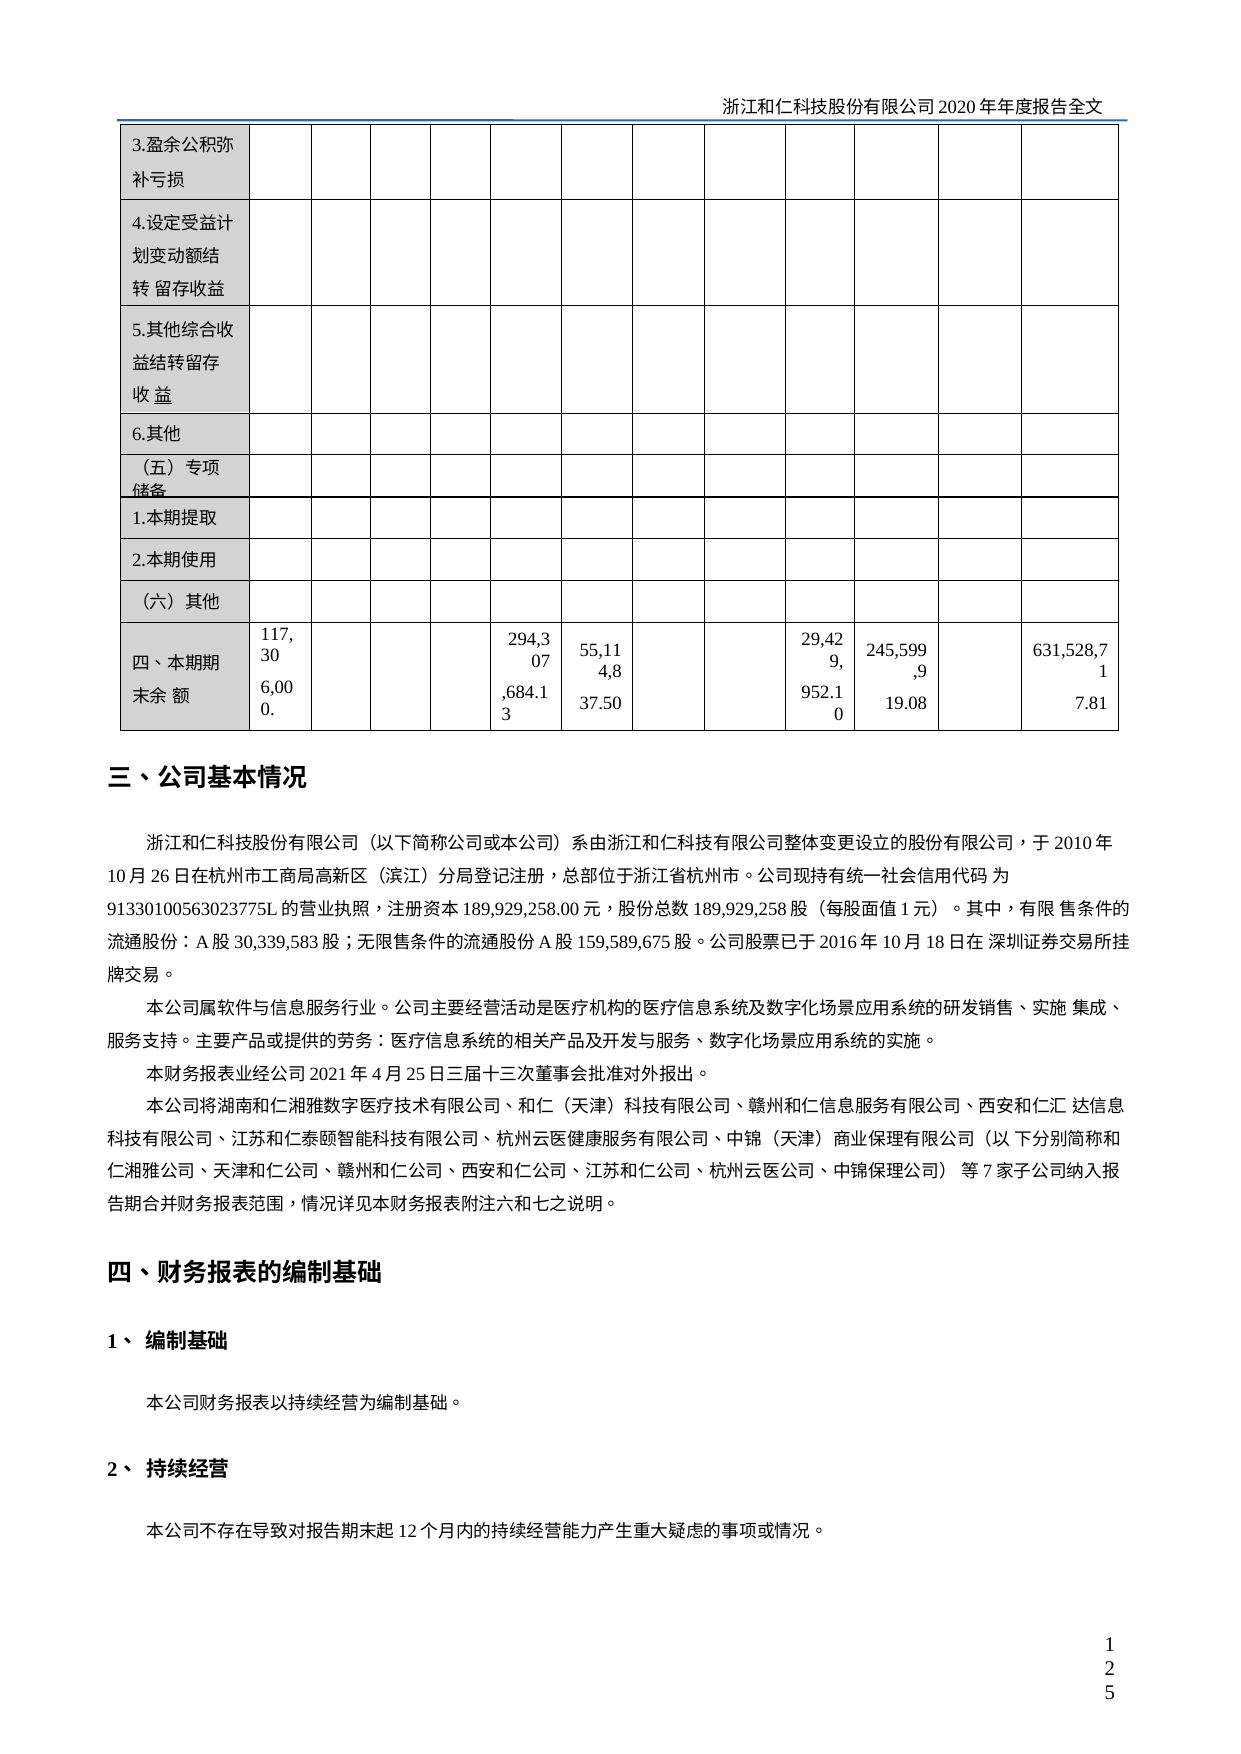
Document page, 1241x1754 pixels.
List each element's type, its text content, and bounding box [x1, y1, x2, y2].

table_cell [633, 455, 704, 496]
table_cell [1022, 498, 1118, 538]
text 本公司财务报表以持续经营为编制基础。 [107, 1383, 1132, 1416]
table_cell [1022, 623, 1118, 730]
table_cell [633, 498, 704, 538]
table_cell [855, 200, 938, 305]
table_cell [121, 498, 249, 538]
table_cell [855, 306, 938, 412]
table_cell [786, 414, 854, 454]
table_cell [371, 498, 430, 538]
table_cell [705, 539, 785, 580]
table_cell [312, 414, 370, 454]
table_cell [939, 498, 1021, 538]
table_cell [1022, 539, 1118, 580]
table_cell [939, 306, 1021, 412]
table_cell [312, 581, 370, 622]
text 本公司属软件与信息服务行业。公司主要经营活动是医疗机构的医疗信息系统及数字化场景应用系统的研发销售、实施 集成、服务支持。主要产品或提供的劳务：医疗信息系统的相关产品及开发与服务、数字化场景应用系统的实施。 [107, 988, 1132, 1054]
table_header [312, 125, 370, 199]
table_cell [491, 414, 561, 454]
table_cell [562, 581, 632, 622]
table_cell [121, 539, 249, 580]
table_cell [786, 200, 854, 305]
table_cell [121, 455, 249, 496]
text 四、财务报表的编制基础 [107, 1254, 1132, 1288]
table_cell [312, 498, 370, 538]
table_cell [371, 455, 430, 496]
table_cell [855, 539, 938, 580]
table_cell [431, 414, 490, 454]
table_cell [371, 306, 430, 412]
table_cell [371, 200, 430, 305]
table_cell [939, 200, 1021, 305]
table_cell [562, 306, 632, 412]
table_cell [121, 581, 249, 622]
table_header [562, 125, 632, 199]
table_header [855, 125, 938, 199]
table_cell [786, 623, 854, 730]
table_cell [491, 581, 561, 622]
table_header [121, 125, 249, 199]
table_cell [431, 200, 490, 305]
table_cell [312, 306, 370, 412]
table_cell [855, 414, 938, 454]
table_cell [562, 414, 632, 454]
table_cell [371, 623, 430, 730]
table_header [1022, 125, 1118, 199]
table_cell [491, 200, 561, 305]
text 本公司将湖南和仁湘雅数字医疗技术有限公司、和仁（天津）科技有限公司、赣州和仁信息服务有限公司、西安和仁汇 达信息科技有限公司、江苏和仁泰颐智能科技有限公司、杭州云医健康服务有限公司、中锦（天津）商业保理有限公司（以 下分别简称和仁湘雅公司、天津和仁公司、赣州和仁公司、西安和仁公司、江苏和仁公司、杭州云医公司、中锦保理公司） 等7家子公司纳入报告期合并财务报表范围，情况详见本财务报表附注六和七之说明。 [107, 1087, 1132, 1217]
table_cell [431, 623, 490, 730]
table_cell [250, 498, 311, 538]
text 本公司不存在导致对报告期末起12个月内的持续经营能力产生重大疑虑的事项或情况。 [107, 1511, 1132, 1544]
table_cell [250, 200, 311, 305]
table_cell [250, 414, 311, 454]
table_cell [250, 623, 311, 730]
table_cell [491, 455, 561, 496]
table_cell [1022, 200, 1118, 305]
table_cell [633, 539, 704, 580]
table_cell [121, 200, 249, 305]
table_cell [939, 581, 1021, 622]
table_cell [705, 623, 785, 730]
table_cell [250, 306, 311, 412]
text 三、公司基本情况 [107, 760, 1132, 794]
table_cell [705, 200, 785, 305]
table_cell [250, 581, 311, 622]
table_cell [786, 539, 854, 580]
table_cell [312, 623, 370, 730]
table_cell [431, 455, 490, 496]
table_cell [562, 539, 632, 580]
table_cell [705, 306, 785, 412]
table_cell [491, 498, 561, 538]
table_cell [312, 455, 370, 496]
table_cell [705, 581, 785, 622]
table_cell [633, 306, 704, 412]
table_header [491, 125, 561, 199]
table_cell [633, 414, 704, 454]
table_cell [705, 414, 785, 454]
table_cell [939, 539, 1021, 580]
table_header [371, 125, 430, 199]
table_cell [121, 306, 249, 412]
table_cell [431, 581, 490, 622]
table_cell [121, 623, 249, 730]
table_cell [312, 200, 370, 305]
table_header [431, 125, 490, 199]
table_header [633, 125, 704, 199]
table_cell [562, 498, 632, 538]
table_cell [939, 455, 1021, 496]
text 2、 持续经营 [107, 1454, 1132, 1482]
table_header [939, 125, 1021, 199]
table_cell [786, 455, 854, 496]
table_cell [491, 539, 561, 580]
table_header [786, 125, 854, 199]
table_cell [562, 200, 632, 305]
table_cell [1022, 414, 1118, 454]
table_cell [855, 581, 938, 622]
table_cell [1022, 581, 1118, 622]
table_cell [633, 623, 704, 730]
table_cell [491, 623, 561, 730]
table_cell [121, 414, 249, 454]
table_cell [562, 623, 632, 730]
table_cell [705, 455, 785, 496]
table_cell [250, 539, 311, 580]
text 1、 编制基础 [107, 1326, 1132, 1354]
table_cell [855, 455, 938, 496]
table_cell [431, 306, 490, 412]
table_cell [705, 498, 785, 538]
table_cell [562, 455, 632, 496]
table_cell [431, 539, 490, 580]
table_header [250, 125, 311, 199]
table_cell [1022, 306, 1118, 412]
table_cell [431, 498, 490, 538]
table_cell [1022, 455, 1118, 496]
text 本财务报表业经公司2021年4月25日三届十三次董事会批准对外报出。 [107, 1054, 1132, 1087]
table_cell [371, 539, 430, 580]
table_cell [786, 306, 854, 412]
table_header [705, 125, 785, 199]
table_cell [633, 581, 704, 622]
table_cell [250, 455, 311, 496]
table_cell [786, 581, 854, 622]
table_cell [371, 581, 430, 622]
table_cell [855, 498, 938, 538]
text 浙江和仁科技股份有限公司（以下简称公司或本公司）系由浙江和仁科技有限公司整体变更设立的股份有限公司，于 2010年10月26日在杭州市工商局高新区（滨江）分局登记注册，总部位于浙江省杭州市。公司现持有统一社会信用代码 为91330100563023775L的营业执照，注册资本189,929,258.00元，股份总数189,929,258股（每股面值1元）。其中，有限 售条件的流通股份：A股30,339,583股；无限售条件的流通股份A股159,589,675股。公司股票已于2016年10月18日在 深圳证券交易所挂牌交易。 [107, 823, 1132, 988]
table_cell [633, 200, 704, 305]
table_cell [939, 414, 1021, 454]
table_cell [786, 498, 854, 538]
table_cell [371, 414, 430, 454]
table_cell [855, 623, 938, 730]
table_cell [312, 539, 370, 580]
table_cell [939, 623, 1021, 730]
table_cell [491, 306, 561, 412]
